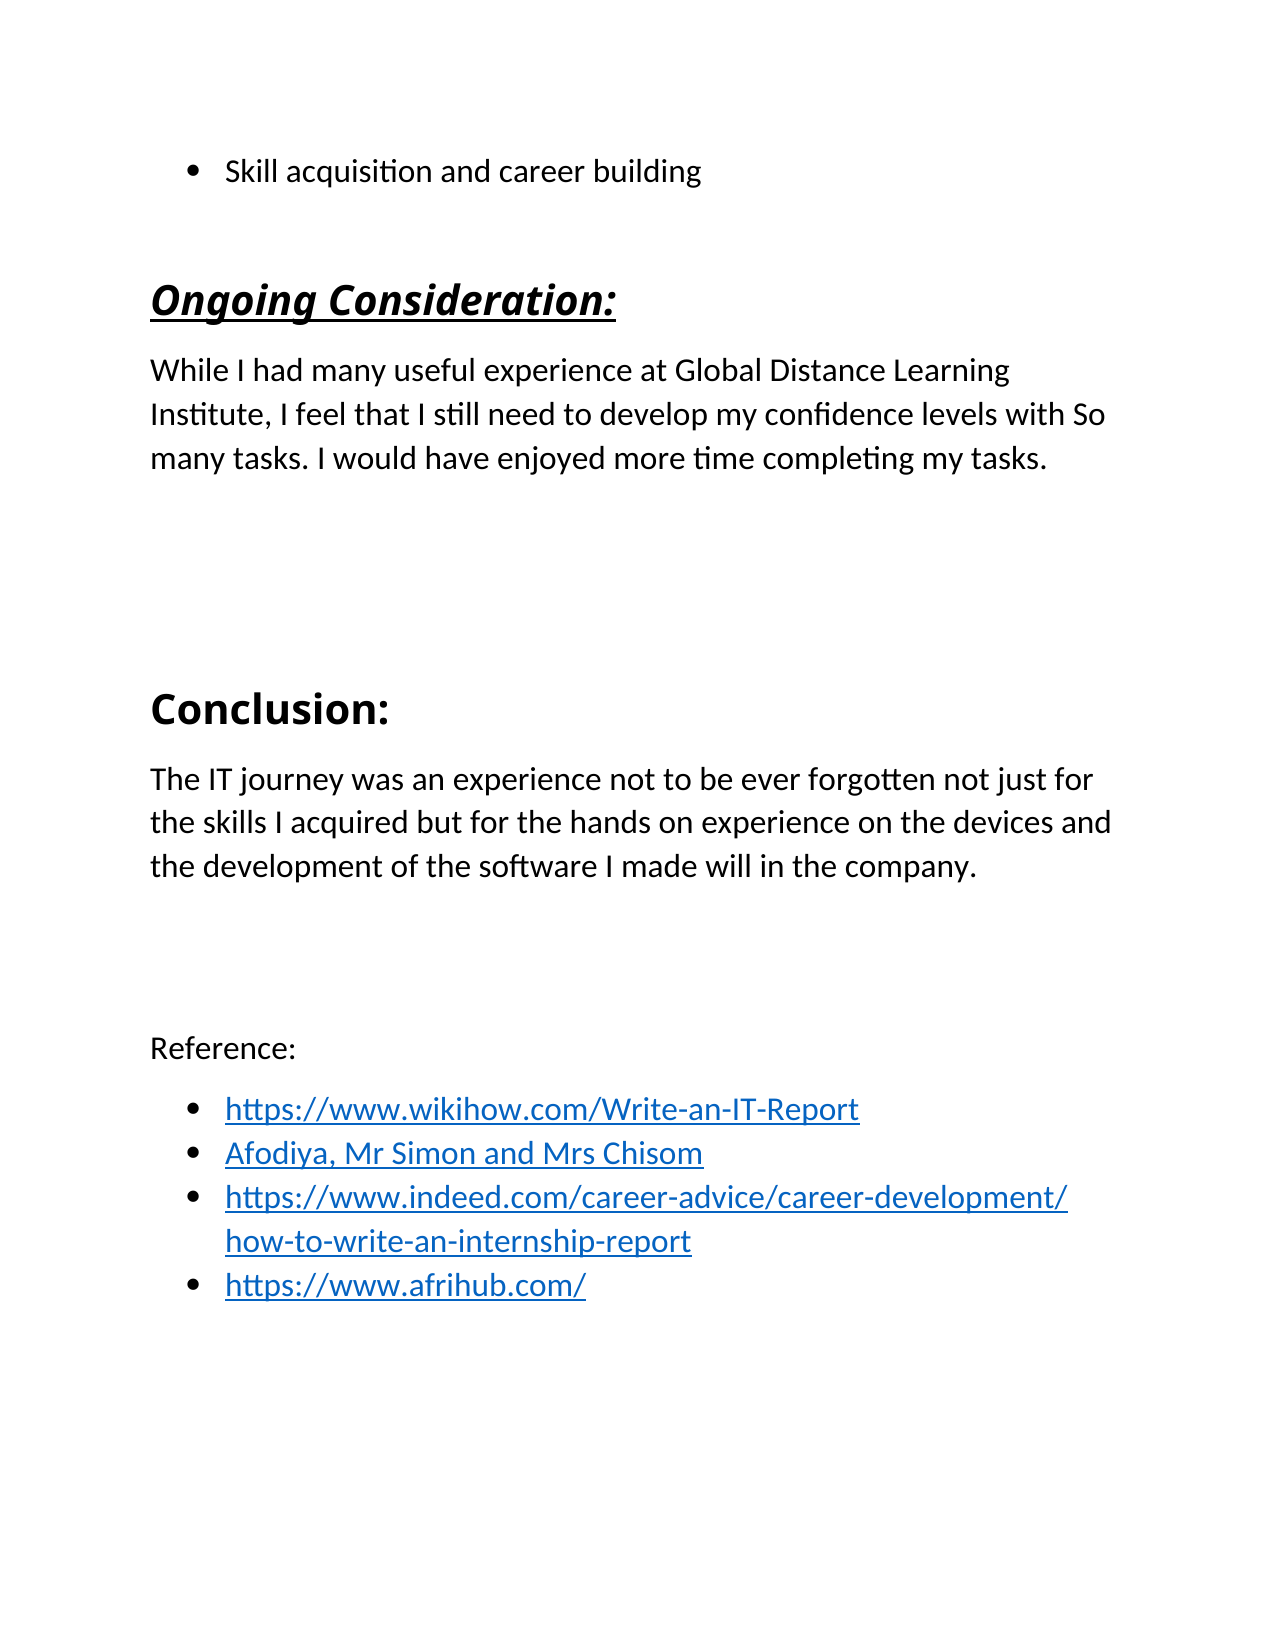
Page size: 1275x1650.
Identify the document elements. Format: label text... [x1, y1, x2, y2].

text The IT journey was an experience not to be ever forgotten not just for the skills I acquired but for the hands on experience on the devices and the development of the software I made will in the company. [150, 757, 1125, 886]
text Reference: [150, 1027, 1125, 1068]
text While I had many useful experience at Global Distance Learning Institute, I feel that I still need to develop my confidence levels with So many tasks. I would have enjoyed more time completing my tasks. [150, 349, 1125, 478]
text Ongoing Consideration: [150, 271, 1125, 328]
list https://www.wikihow.com/Write-an-IT-Report [187, 1088, 1125, 1129]
text Conclusion: [150, 679, 1125, 736]
list Afodiya, Mr Simon and Mrs Chisom [187, 1132, 1125, 1173]
list https://www.afrihub.com/ [187, 1264, 1125, 1304]
list https://www.indeed.com/career-advice/career-development/how-to-write-an-internship-report [187, 1176, 1125, 1261]
list Skill acquisition and career building [187, 150, 1125, 191]
